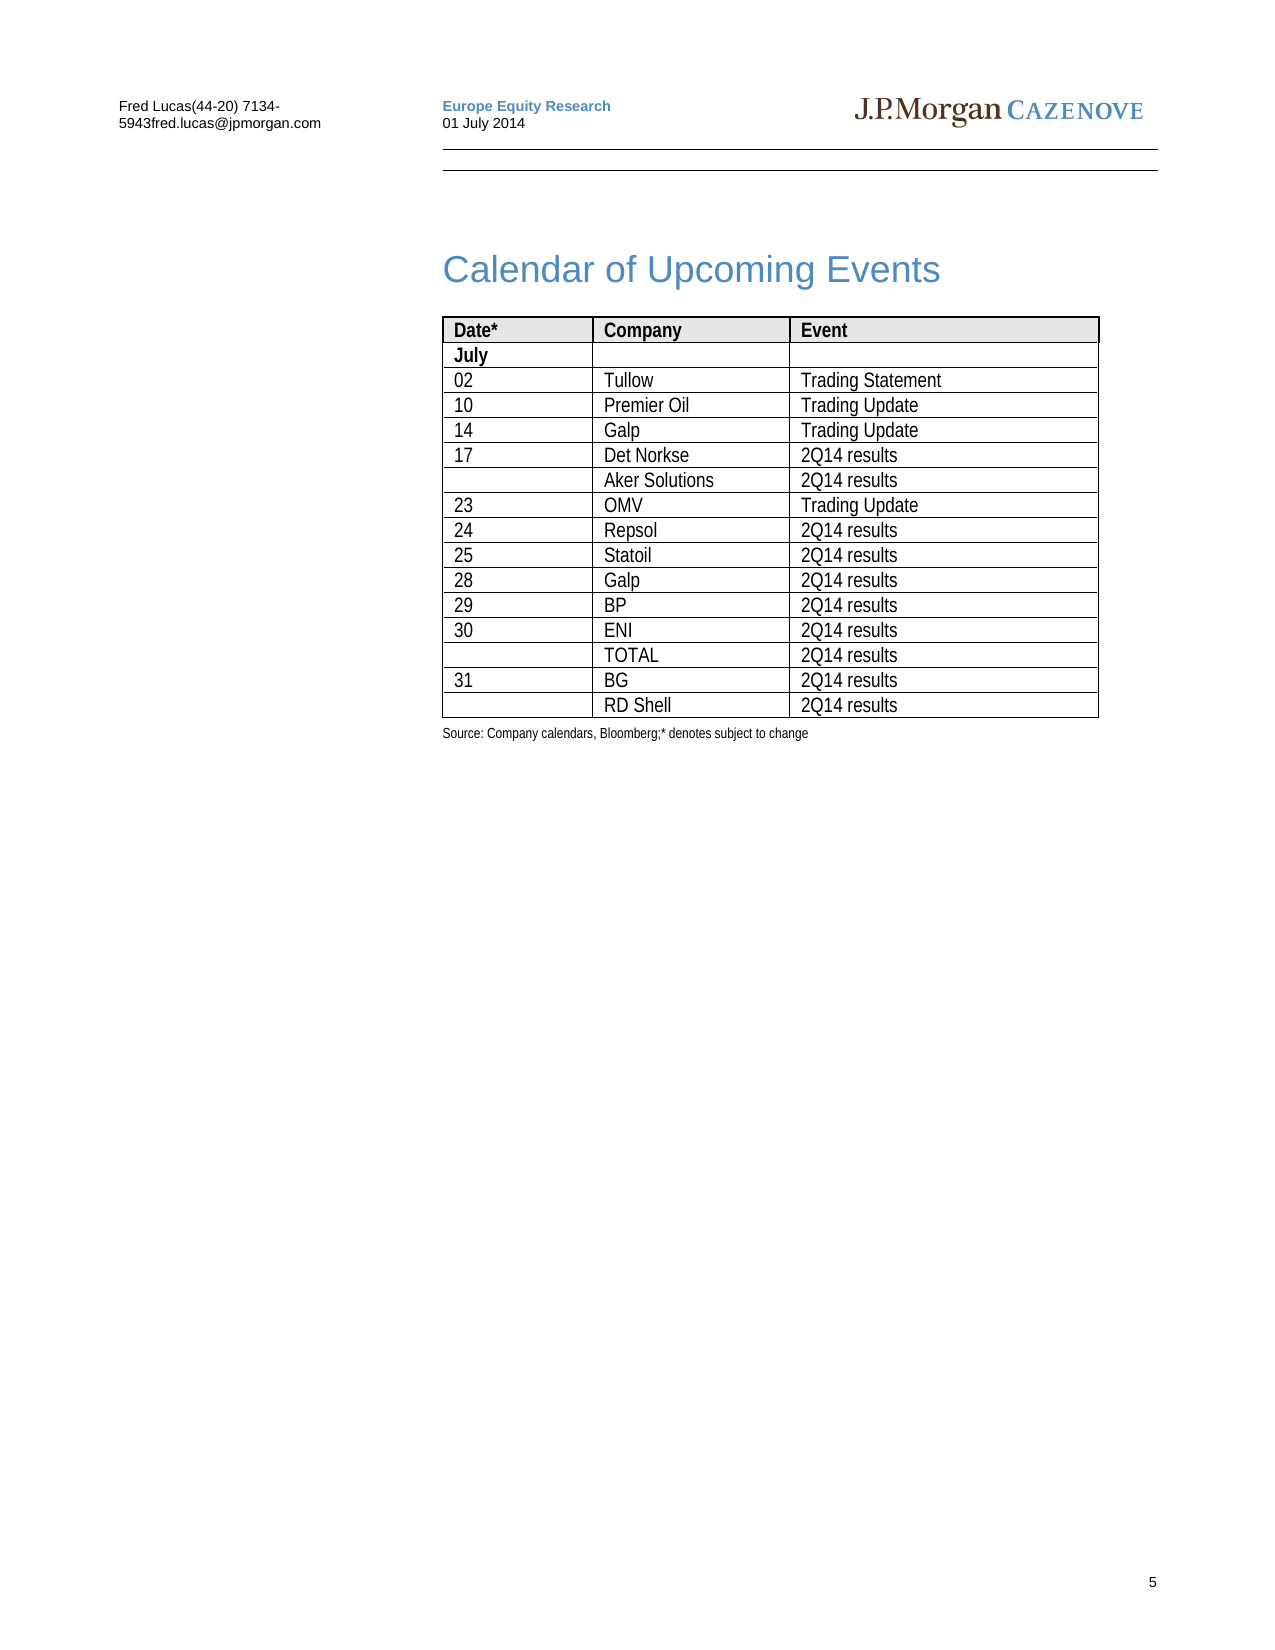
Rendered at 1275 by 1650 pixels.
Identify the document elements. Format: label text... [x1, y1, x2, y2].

table_cell OMV [593, 493, 789, 517]
table_cell BP [593, 593, 789, 617]
table_cell 14 [443, 417, 592, 442]
table_cell 17 [443, 442, 592, 467]
table_cell Statoil [593, 543, 789, 567]
table_cell 28 [443, 567, 592, 592]
table_cell Aker Solutions [593, 468, 789, 492]
table_cell Galp [593, 418, 789, 442]
table_cell Tullow [593, 368, 789, 392]
table_cell [443, 692, 592, 717]
table_cell Trading Update [790, 392, 1098, 417]
picture [840, 97, 1157, 129]
table_cell 25 [443, 542, 592, 567]
table_cell 02 [443, 367, 592, 392]
subtitle Calendar of Upcoming Events [442, 247, 1156, 291]
table_cell [443, 642, 592, 667]
table_cell 23 [443, 492, 592, 517]
table_header Event [791, 318, 1098, 342]
table_cell 2Q14 results [790, 592, 1098, 617]
table_cell 2Q14 results [790, 642, 1098, 667]
table_cell 2Q14 results [790, 442, 1098, 467]
table_cell July [443, 343, 592, 367]
table_cell Trading Update [790, 417, 1098, 442]
table_cell 29 [443, 592, 592, 617]
table_cell 2Q14 results [790, 467, 1098, 492]
table_cell [593, 343, 789, 367]
table_cell 2Q14 results [790, 667, 1098, 692]
table_cell Trading Update [790, 492, 1098, 517]
table_cell 10 [443, 392, 592, 417]
table_cell Trading Statement [790, 367, 1098, 392]
table_header Date* [444, 318, 592, 342]
table_cell Det Norkse [593, 443, 789, 467]
table_cell Premier Oil [593, 393, 789, 417]
table_cell 31 [443, 667, 592, 692]
table_cell TOTAL [593, 643, 789, 667]
table_cell RD Shell [593, 693, 789, 717]
table_cell BG [593, 668, 789, 692]
table_cell [443, 467, 592, 492]
table_cell 24 [443, 517, 592, 542]
table_cell ENI [593, 618, 789, 642]
table_cell Repsol [593, 518, 789, 542]
table_header Company [594, 318, 789, 342]
table_cell 2Q14 results [790, 542, 1098, 567]
table_cell 2Q14 results [790, 692, 1098, 717]
table_cell 2Q14 results [790, 567, 1098, 592]
table_cell 30 [443, 617, 592, 642]
table_cell 2Q14 results [790, 617, 1098, 642]
table_cell [790, 342, 1098, 367]
table_cell Galp [593, 568, 789, 592]
table_cell 2Q14 results [790, 517, 1098, 542]
text Source: Company calendars, Bloomberg;* denotes subject to change [342, 722, 1156, 741]
